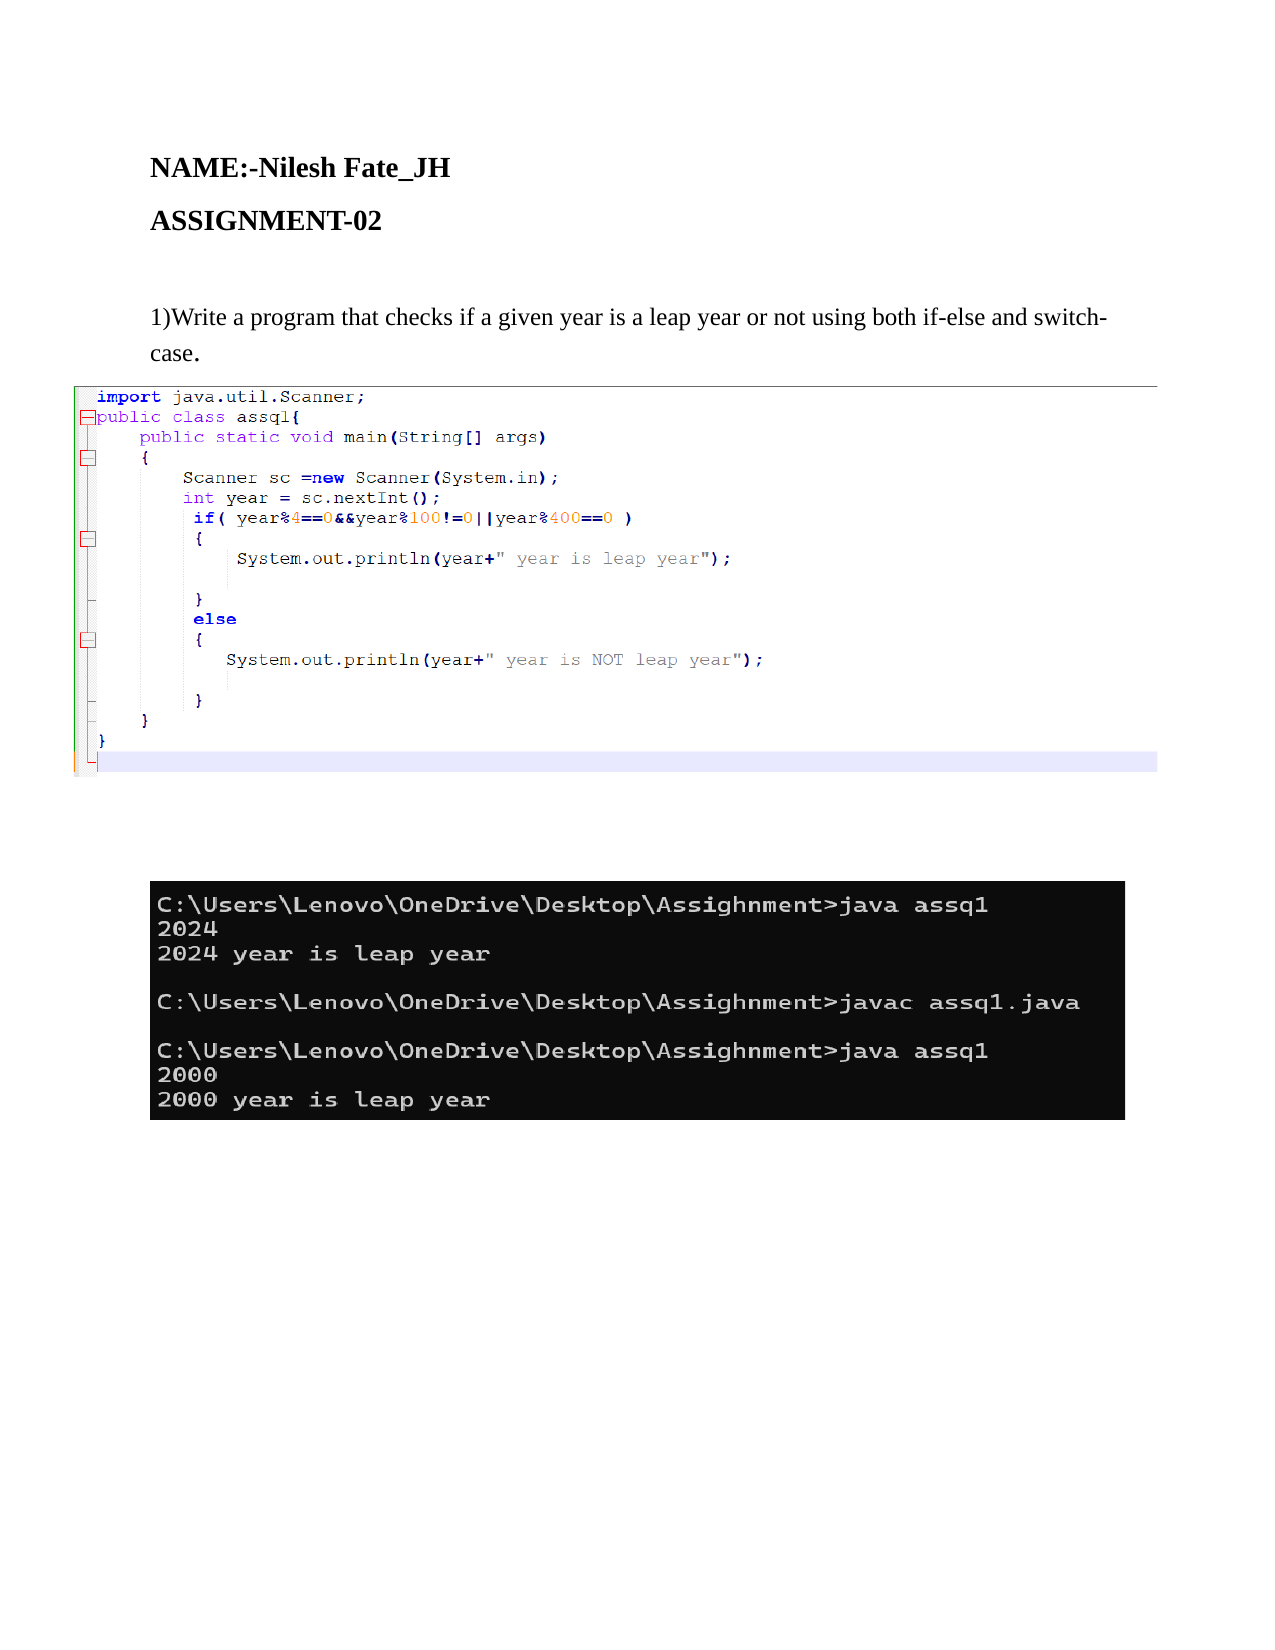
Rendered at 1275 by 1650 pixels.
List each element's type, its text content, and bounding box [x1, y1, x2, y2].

text NAME:-Nilesh Fate_JH [150, 150, 1125, 183]
text ASSIGNMENT-02 [150, 203, 1125, 236]
picture [73, 386, 1158, 777]
picture [150, 881, 1125, 1120]
text 1)Write a program that checks if a given year is a leap year or not using both if-else and switch-case. [150, 302, 1125, 367]
